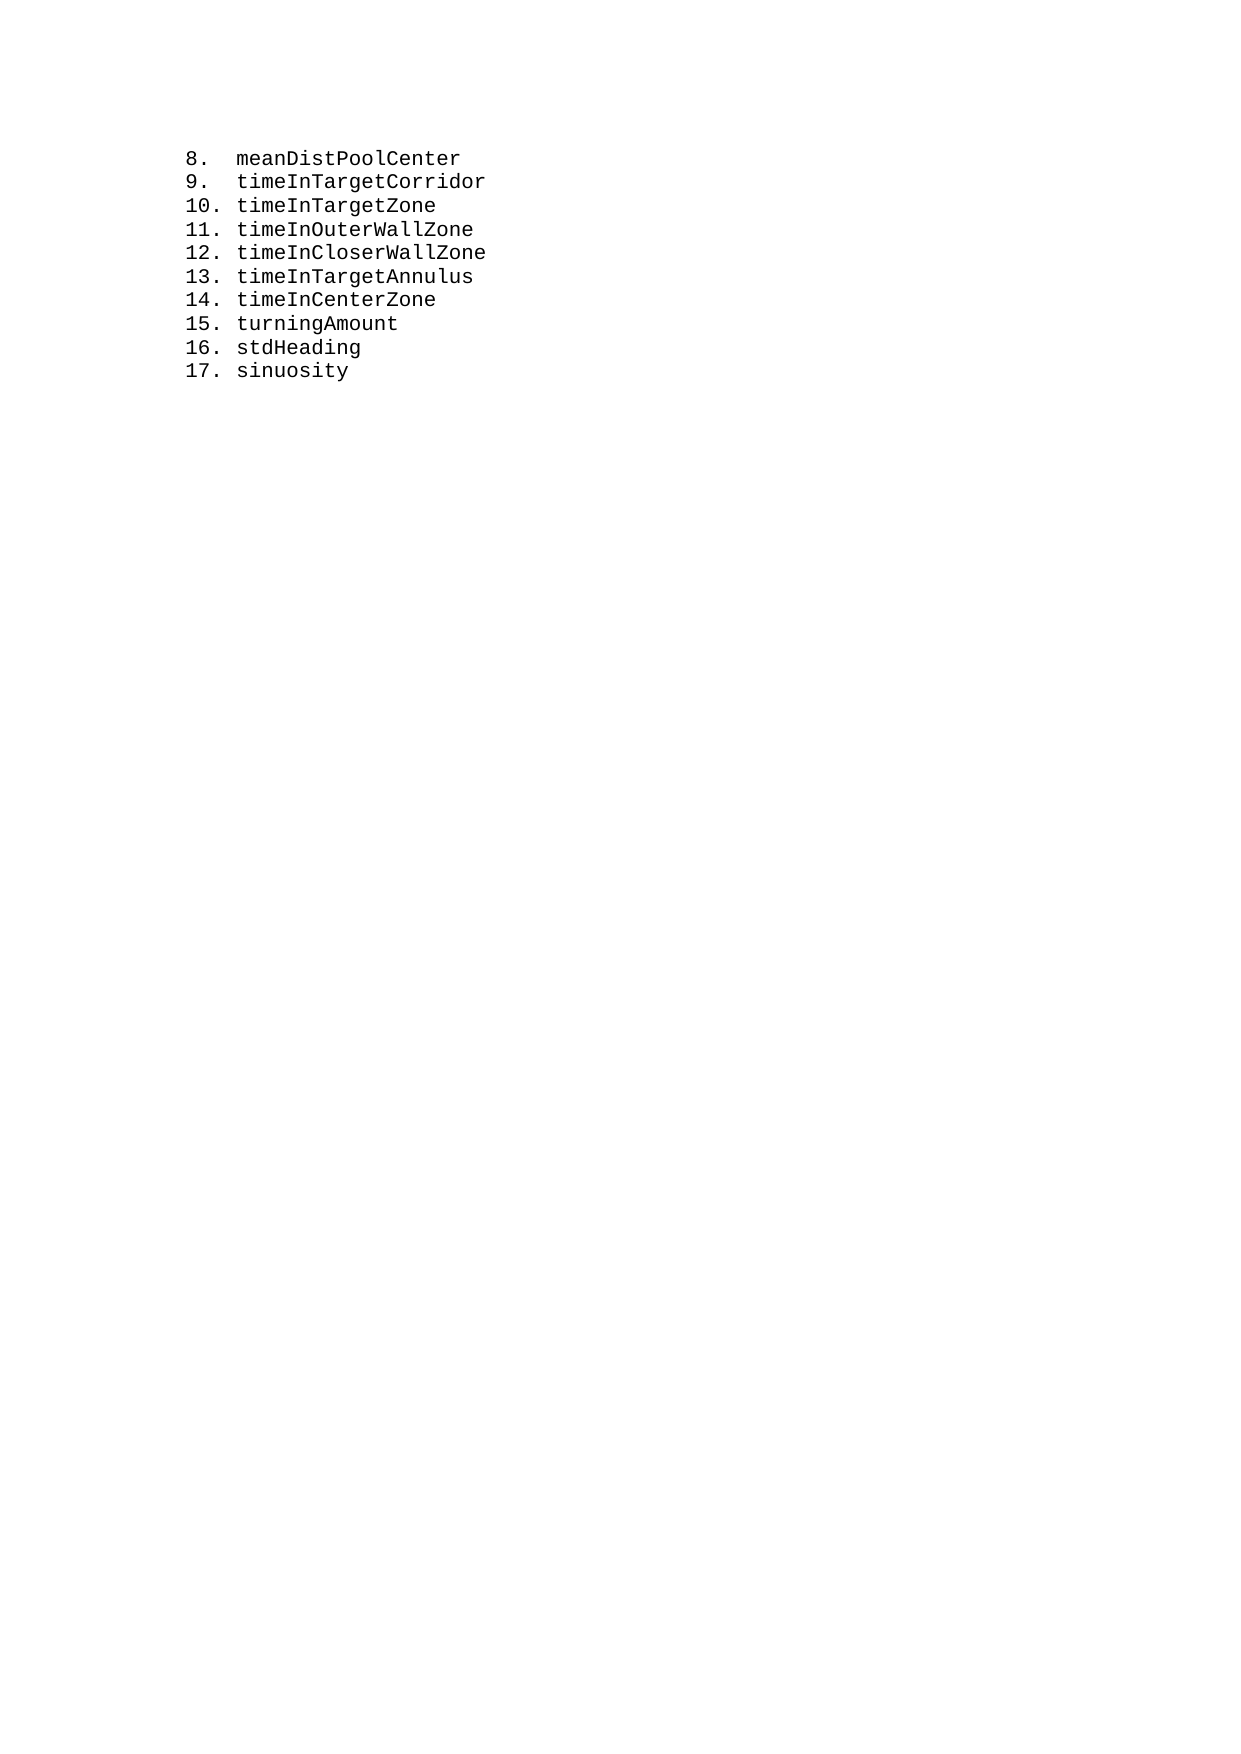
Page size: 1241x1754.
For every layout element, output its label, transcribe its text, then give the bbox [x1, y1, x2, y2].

list sinuosity [185, 360, 1093, 384]
list meanDistPoolCenter [185, 148, 1093, 171]
list turningAmount [185, 313, 1093, 337]
list timeInTargetCorridor [185, 171, 1093, 195]
list timeInTargetAnnulus [185, 266, 1093, 289]
list timeInCloserWallZone [185, 242, 1093, 266]
list timeInCenterZone [185, 289, 1093, 313]
list stdHeading [185, 337, 1093, 360]
list timeInTargetZone [185, 195, 1093, 218]
list timeInOuterWallZone [185, 218, 1093, 242]
